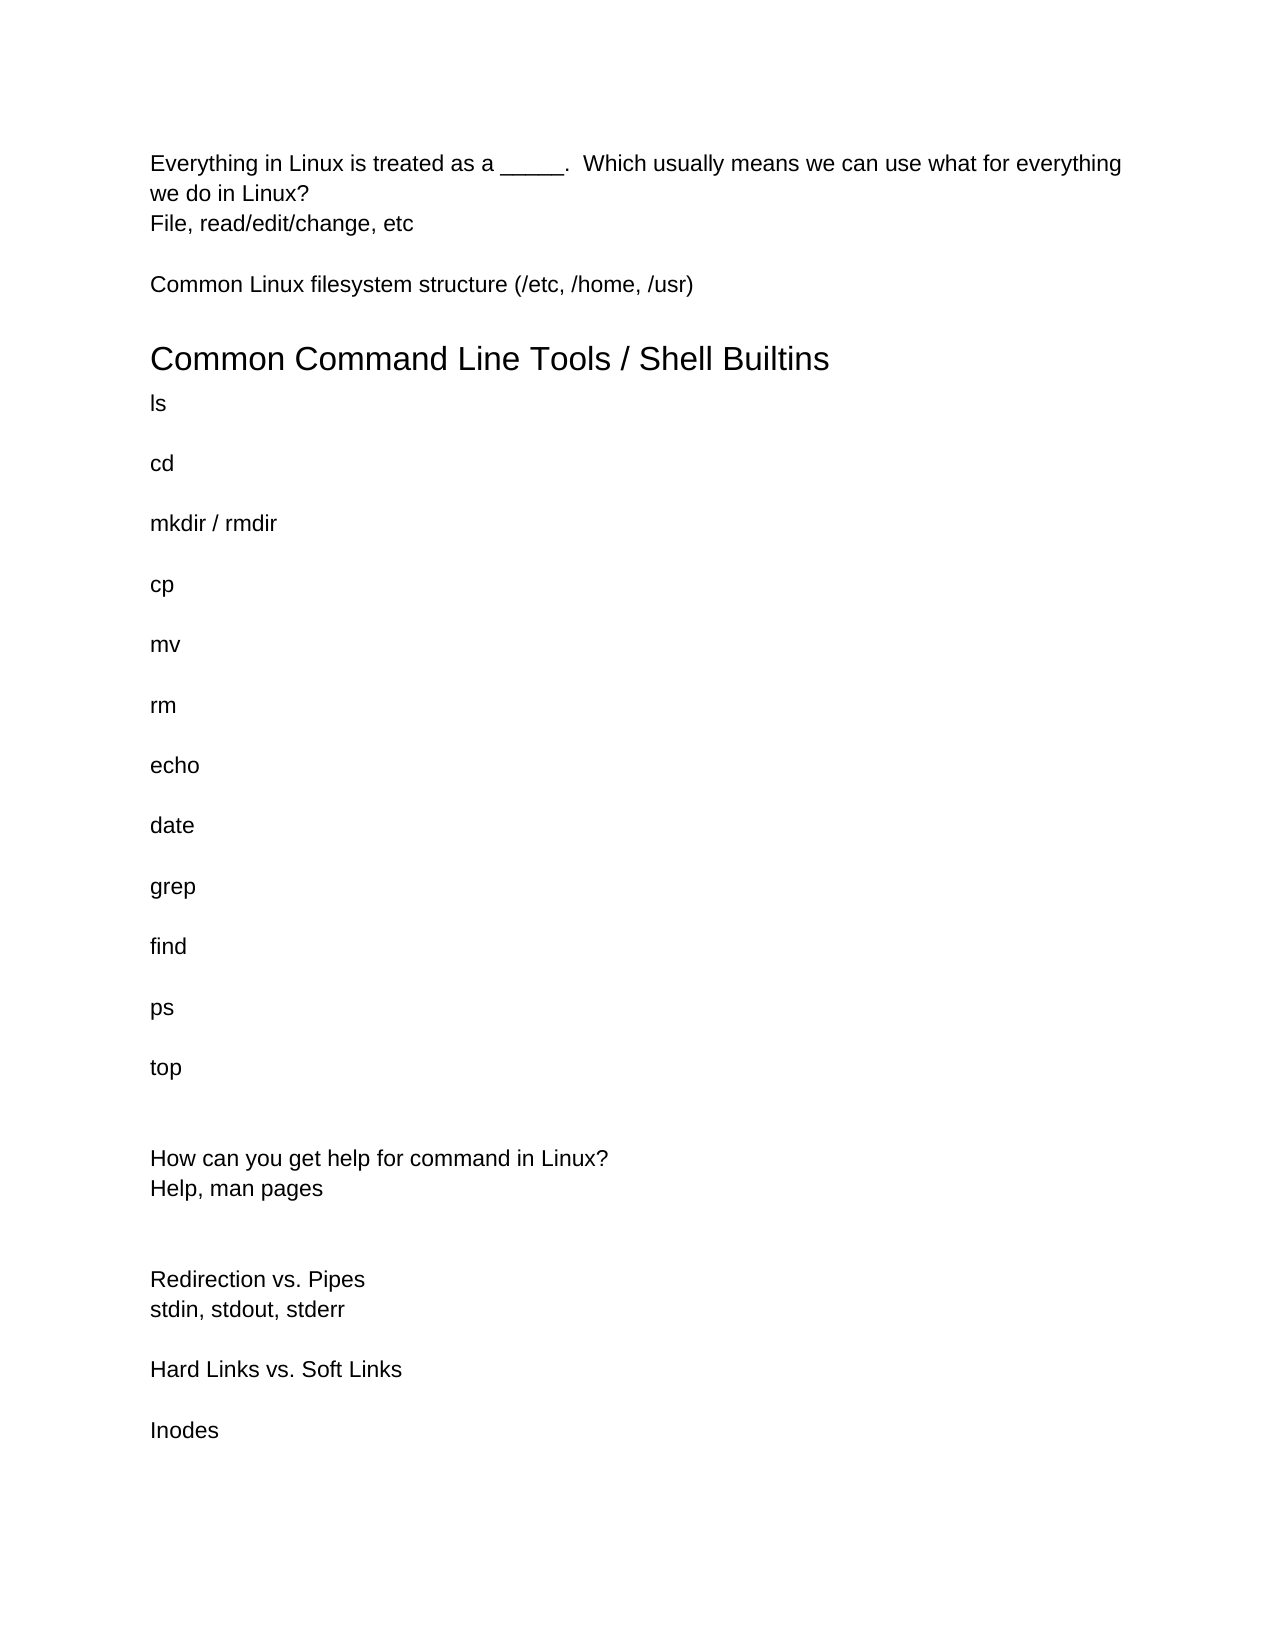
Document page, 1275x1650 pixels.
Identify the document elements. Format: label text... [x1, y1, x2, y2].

text Everything in Linux is treated as a _____. Which usually means we can use what for everything we do in Linux? [150, 150, 1125, 207]
text rm [150, 692, 1125, 718]
text How can you get help for command in Linux? [150, 1145, 1125, 1171]
text Inodes [150, 1417, 1125, 1443]
text cp [150, 571, 1125, 597]
text File, read/edit/change, etc [150, 210, 1125, 237]
text Common Linux filesystem structure (/etc, /home, /usr) [150, 271, 1125, 297]
text date [150, 812, 1125, 839]
text mkdir / rmdir [150, 510, 1125, 537]
text Help, man pages [150, 1175, 1125, 1201]
subtitle Common Command Line Tools / Shell Builtins [150, 338, 1125, 377]
text find [150, 933, 1125, 959]
text ps [150, 994, 1125, 1020]
text grep [150, 873, 1125, 899]
text Hard Links vs. Soft Links [150, 1356, 1125, 1382]
text cd [150, 450, 1125, 476]
text Redirection vs. Pipes [150, 1266, 1125, 1292]
text echo [150, 752, 1125, 778]
text ls [150, 389, 1125, 416]
text stdin, stdout, stderr [150, 1296, 1125, 1322]
text top [150, 1054, 1125, 1080]
text mv [150, 631, 1125, 657]
